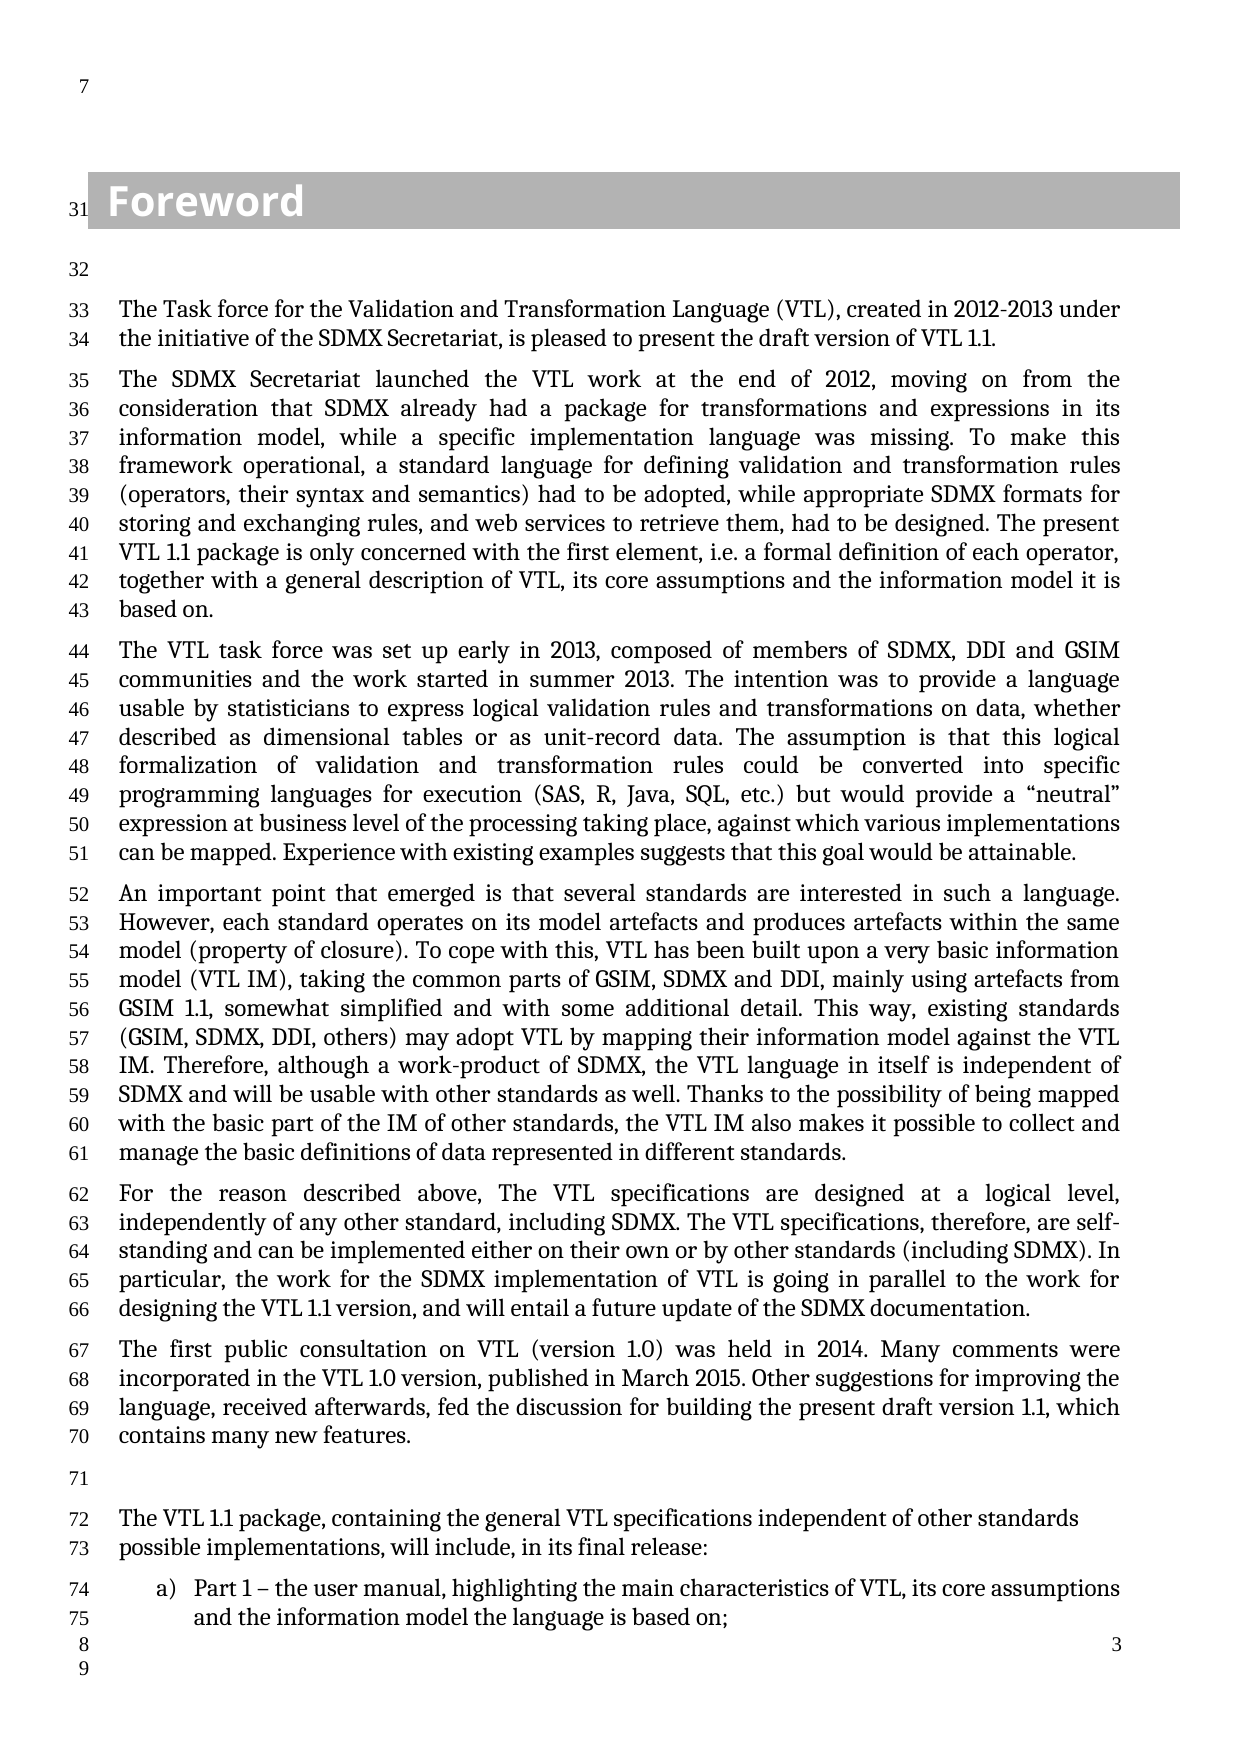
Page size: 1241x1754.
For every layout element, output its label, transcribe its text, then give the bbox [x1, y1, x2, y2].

text Foreword [88, 172, 1180, 229]
text The first public consultation on VTL (version 1.0) was held in 2014. Many comments were incorporated in the VTL 1.0 version, published in March 2015. Other suggestions for improving the language, received afterwards, fed the discussion for building the present draft version 1.1, which contains many new features. [118, 1335, 1122, 1450]
text The VTL 1.1 package, containing the general VTL specifications independent of other standards possible implementations, will include, in its final release: [118, 1504, 1122, 1561]
text An important point that emerged is that several standards are interested in such a language. However, each standard operates on its model artefacts and produces artefacts within the same model (property of closure). To cope with this, VTL has been built upon a very basic information model (VTL IM), taking the common parts of GSIM, SDMX and DDI, mainly using artefacts from GSIM 1.1, somewhat simplified and with some additional detail. This way, existing standards (GSIM, SDMX, DDI, others) may adopt VTL by mapping their information model against the VTL IM. Therefore, although a work-product of SDMX, the VTL language in itself is independent of SDMX and will be usable with other standards as well. Thanks to the possibility of being mapped with the basic part of the IM of other standards, the VTL IM also makes it possible to collect and manage the basic definitions of data represented in different standards. [118, 879, 1122, 1166]
text The VTL task force was set up early in 2013, composed of members of SDMX, DDI and GSIM communities and the work started in summer 2013. The intention was to provide a language usable by statisticians to express logical validation rules and transformations on data, whether described as dimensional tables or as unit-record data. The assumption is that this logical formalization of validation and transformation rules could be converted into specific programming languages for execution (SAS, R, Java, SQL, etc.) but would provide a “neutral” expression at business level of the processing taking place, against which various implementations can be mapped. Experience with existing examples suggests that this goal would be attainable. [118, 636, 1122, 866]
list Part 1 – the user manual, highlighting the main characteristics of VTL, its core assumptions and the information model the language is based on; [156, 1574, 1122, 1632]
text The SDMX Secretariat launched the VTL work at the end of 2012, moving on from the consideration that SDMX already had a package for transformations and expressions in its information model, while a specific implementation language was missing. To make this framework operational, a standard language for defining validation and transformation rules (operators, their syntax and semantics) had to be adopted, while appropriate SDMX formats for storing and exchanging rules, and web services to retrieve them, had to be designed. The present VTL 1.1 package is only concerned with the first element, i.e. a formal definition of each operator, together with a general description of VTL, its core assumptions and the information model it is based on. [118, 365, 1122, 624]
text The Task force for the Validation and Transformation Language (VTL), created in 2012-2013 under the initiative of the SDMX Secretariat, is pleased to present the draft version of VTL 1.1. [118, 295, 1122, 352]
text For the reason described above, The VTL specifications are designed at a logical level, independently of any other standard, including SDMX. The VTL specifications, therefore, are self-standing and can be implemented either on their own or by other standards (including SDMX). In particular, the work for the SDMX implementation of VTL is going in parallel to the work for designing the VTL 1.1 version, and will entail a future update of the SDMX documentation. [118, 1179, 1122, 1322]
